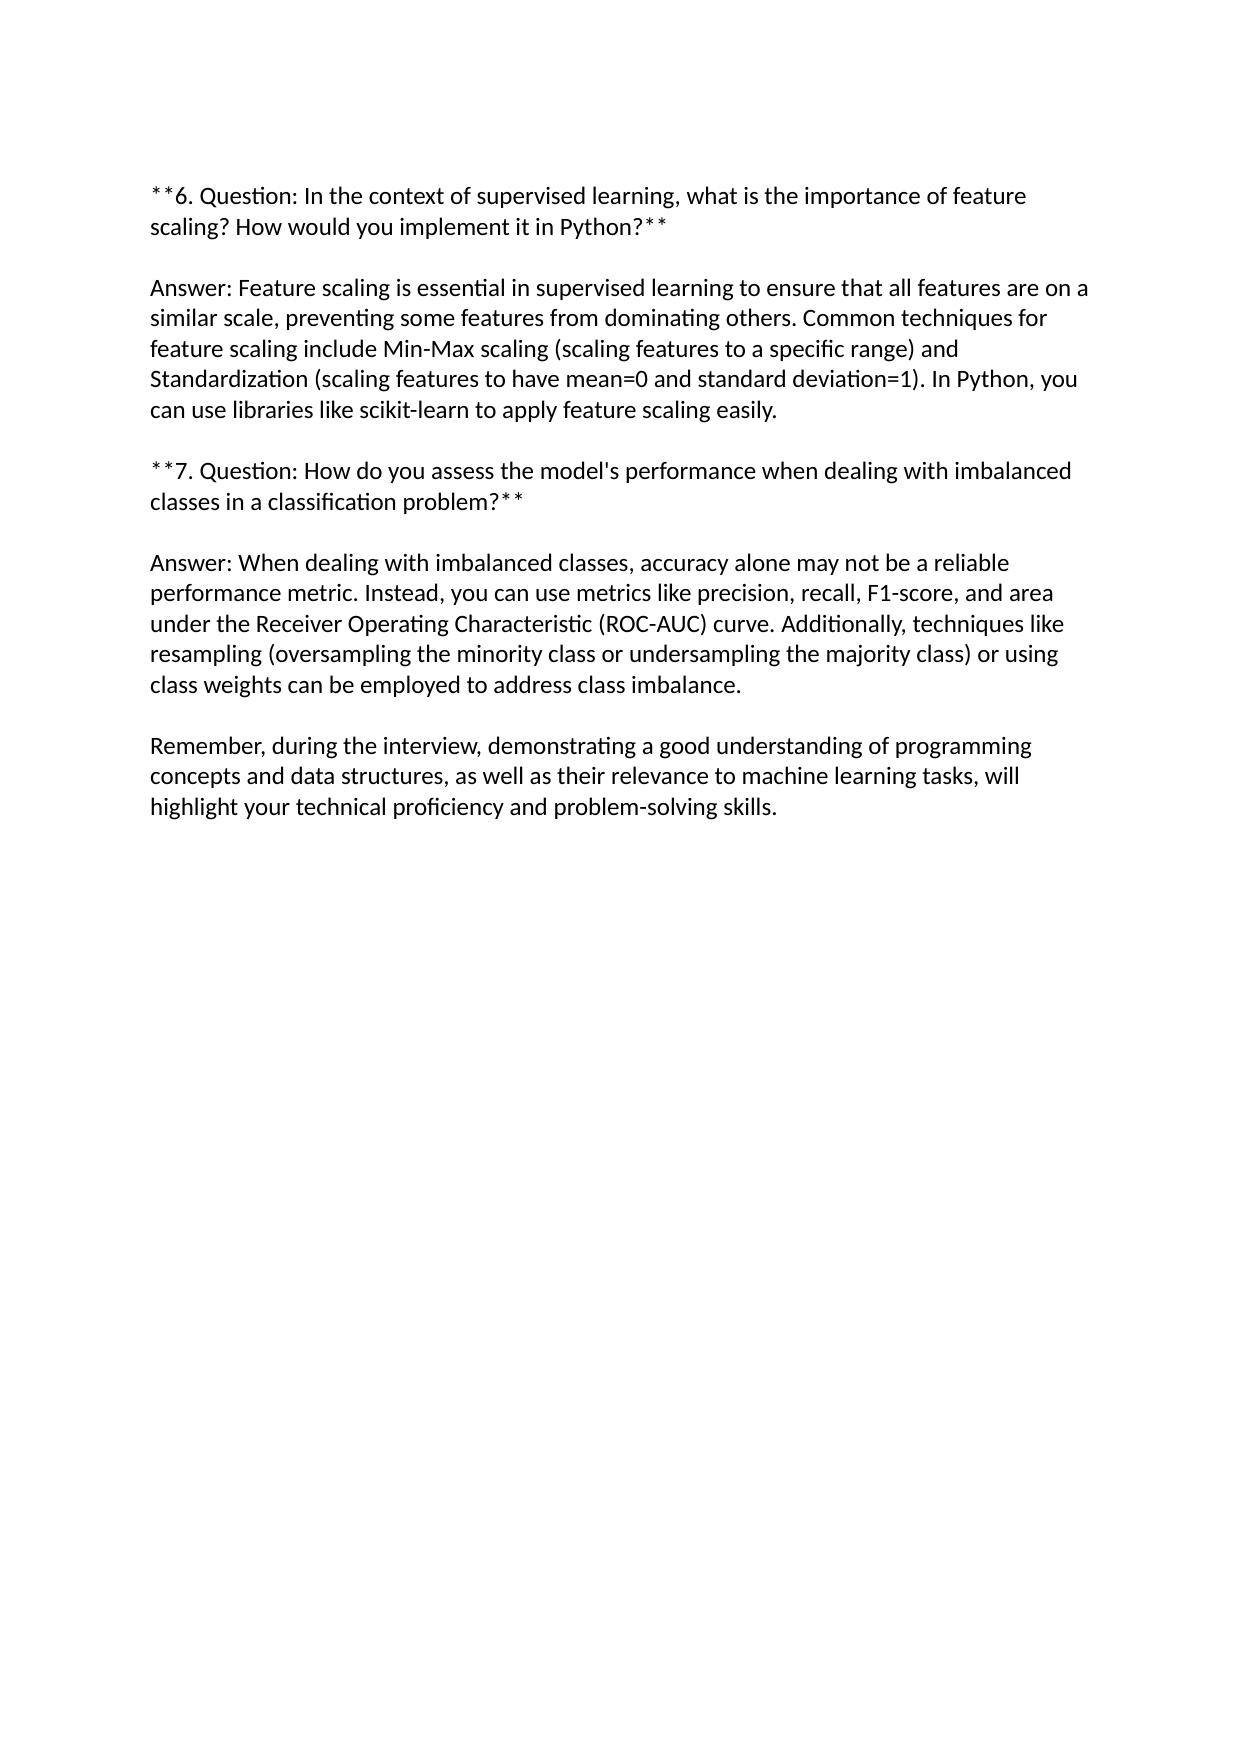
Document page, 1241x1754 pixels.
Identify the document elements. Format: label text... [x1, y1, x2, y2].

text Answer: Feature scaling is essential in supervised learning to ensure that all features are on a similar scale, preventing some features from dominating others. Common techniques for feature scaling include Min-Max scaling (scaling features to a specific range) and Standardization (scaling features to have mean=0 and standard deviation=1). In Python, you can use libraries like scikit-learn to apply feature scaling easily. [150, 272, 1090, 425]
text Answer: When dealing with imbalanced classes, accuracy alone may not be a reliable performance metric. Instead, you can use metrics like precision, recall, F1-score, and area under the Receiver Operating Characteristic (ROC-AUC) curve. Additionally, techniques like resampling (oversampling the minority class or undersampling the majority class) or using class weights can be employed to address class imbalance. [150, 547, 1090, 699]
text **7. Question: How do you assess the model's performance when dealing with imbalanced classes in a classification problem?** [150, 455, 1090, 516]
text Remember, during the interview, demonstrating a good understanding of programming concepts and data structures, as well as their relevance to machine learning tasks, will highlight your technical proficiency and problem-solving skills. [150, 730, 1090, 821]
text **6. Question: In the context of supervised learning, what is the importance of feature scaling? How would you implement it in Python?** [150, 181, 1090, 242]
